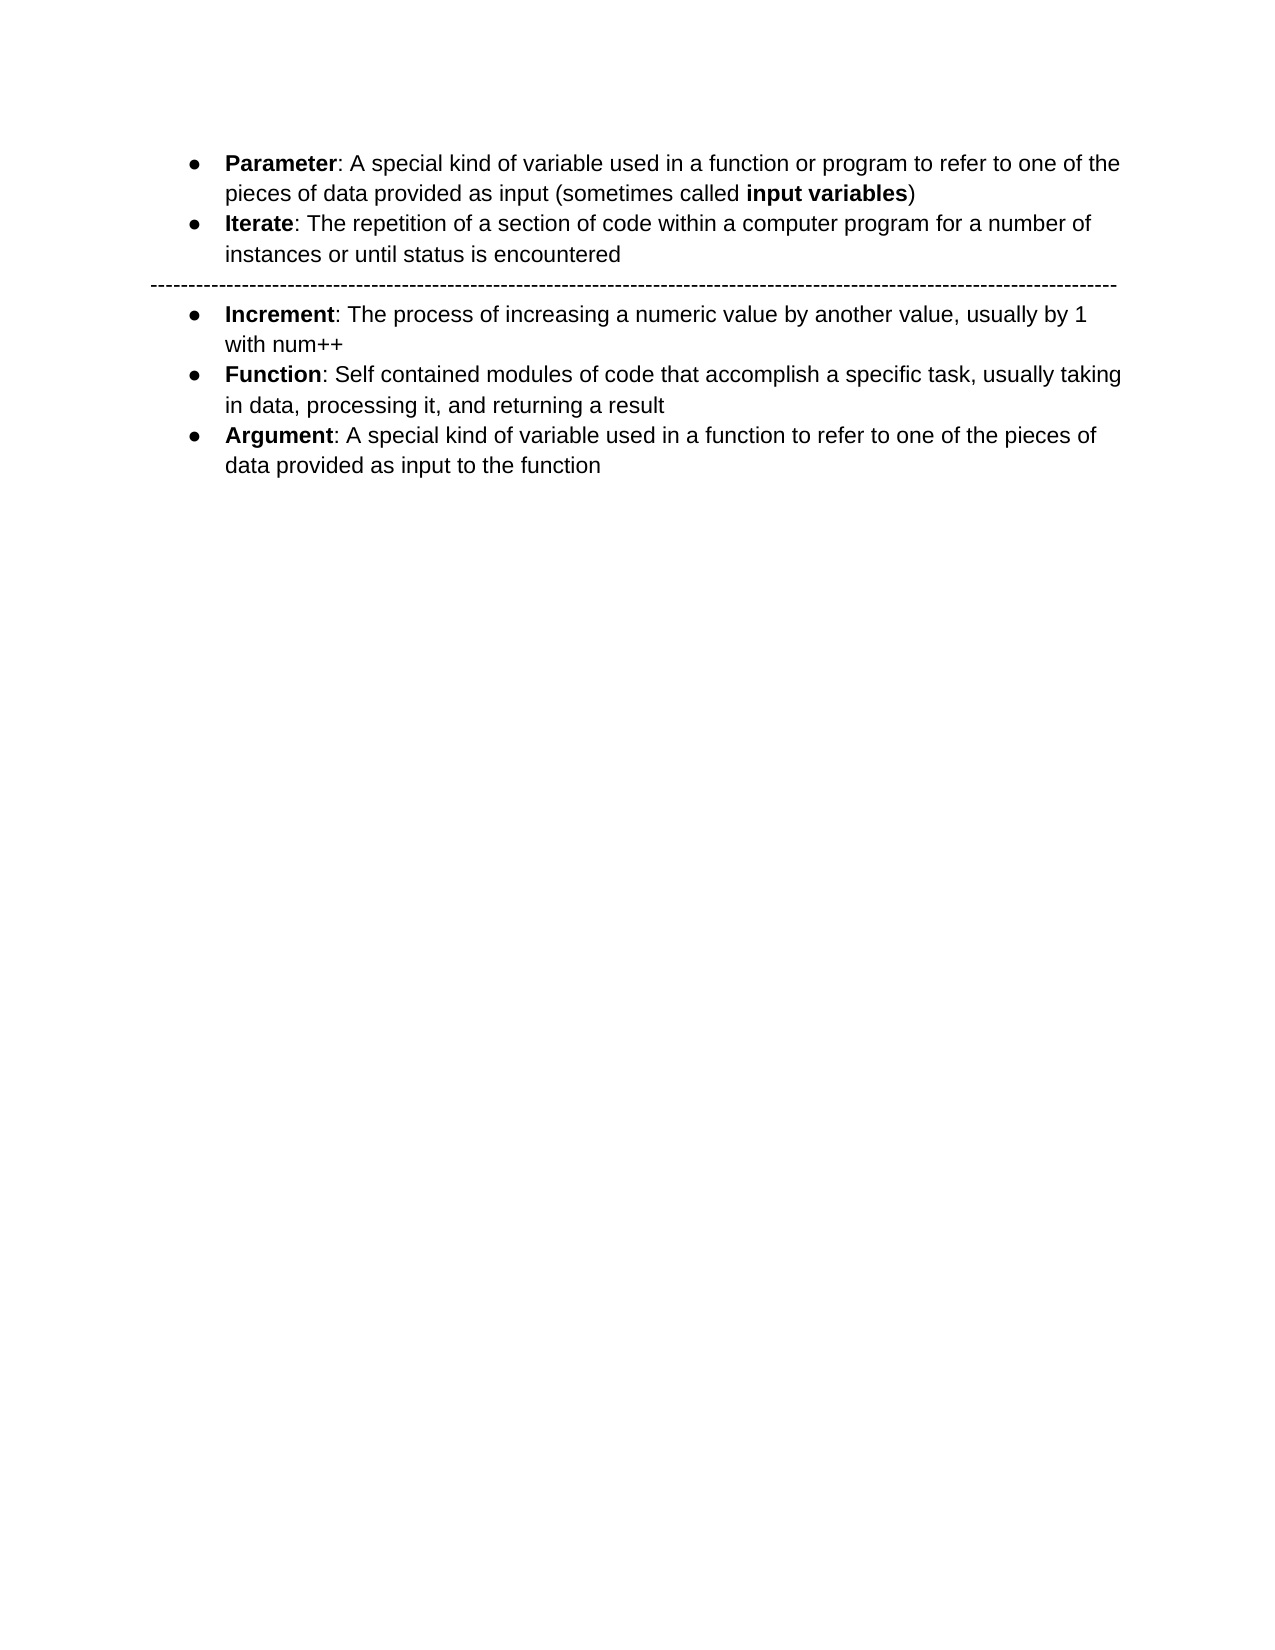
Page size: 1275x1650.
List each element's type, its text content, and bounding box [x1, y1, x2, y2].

list Iterate: The repetition of a section of code within a computer program for a number of instances or until status is encountered [187, 210, 1125, 267]
list Increment: The process of increasing a numeric value by another value, usually by 1 with num++ [187, 301, 1125, 358]
list Function: Self contained modules of code that accomplish a specific task, usually taking in data, processing it, and returning a result [187, 361, 1125, 418]
list Argument: A special kind of variable used in a function to refer to one of the pieces of data provided as input to the function [187, 422, 1125, 478]
list Parameter: A special kind of variable used in a function or program to refer to one of the pieces of data provided as input (sometimes called input variables) [187, 150, 1125, 207]
text ------------------------------------------------------------------------------------------------------------------------------- [150, 271, 1125, 297]
